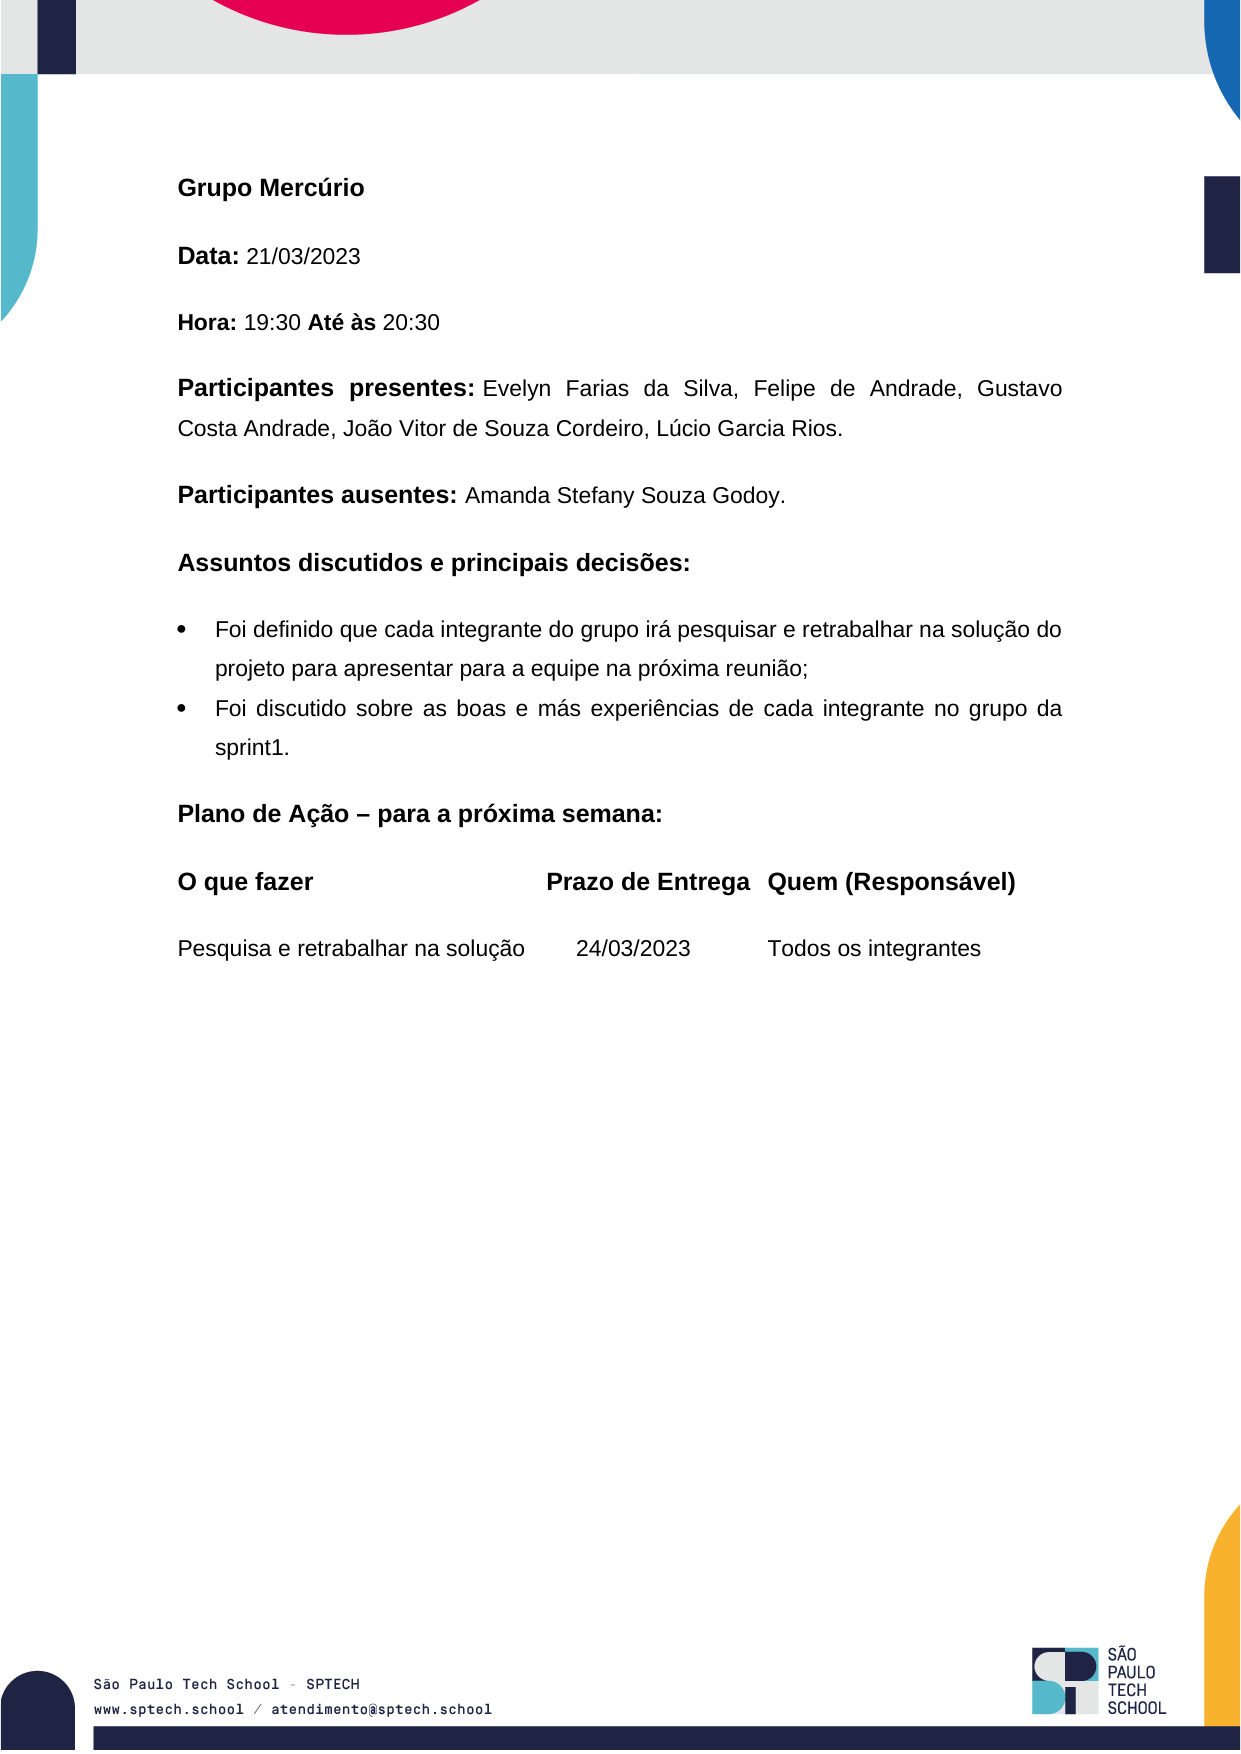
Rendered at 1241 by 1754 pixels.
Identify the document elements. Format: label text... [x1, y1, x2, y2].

list Foi discutido sobre as boas e más experiências de cada integrante no grupo da sprint1. [177, 695, 1063, 761]
text Data: 21/03/2023 [177, 241, 1063, 269]
text Assuntos discutidos e principais decisões: [177, 548, 1063, 577]
text Plano de Ação – para a próxima semana: [177, 799, 1063, 828]
text Grupo Mercúrio [177, 173, 1063, 201]
text Participantes presentes: Evelyn Farias da Silva, Felipe de Andrade, Gustavo Costa Andrade, João Vitor de Souza Cordeiro, Lúcio Garcia Rios. [177, 373, 1063, 442]
text Participantes ausentes: Amanda Stefany Souza Godoy. [177, 480, 1063, 508]
text Hora: 19:30 Até às 20:30 [177, 309, 1063, 335]
list Foi definido que cada integrante do grupo irá pesquisar e retrabalhar na solução do projeto para apresentar para a equipe na próxima reunião; [177, 616, 1063, 682]
text Pesquisa e retrabalhar na solução 24/03/2023 Todos os integrantes [177, 935, 1063, 961]
text O que fazer Prazo de Entrega Quem (Responsável) [177, 867, 1063, 896]
picture [0, 0, 1241, 1750]
